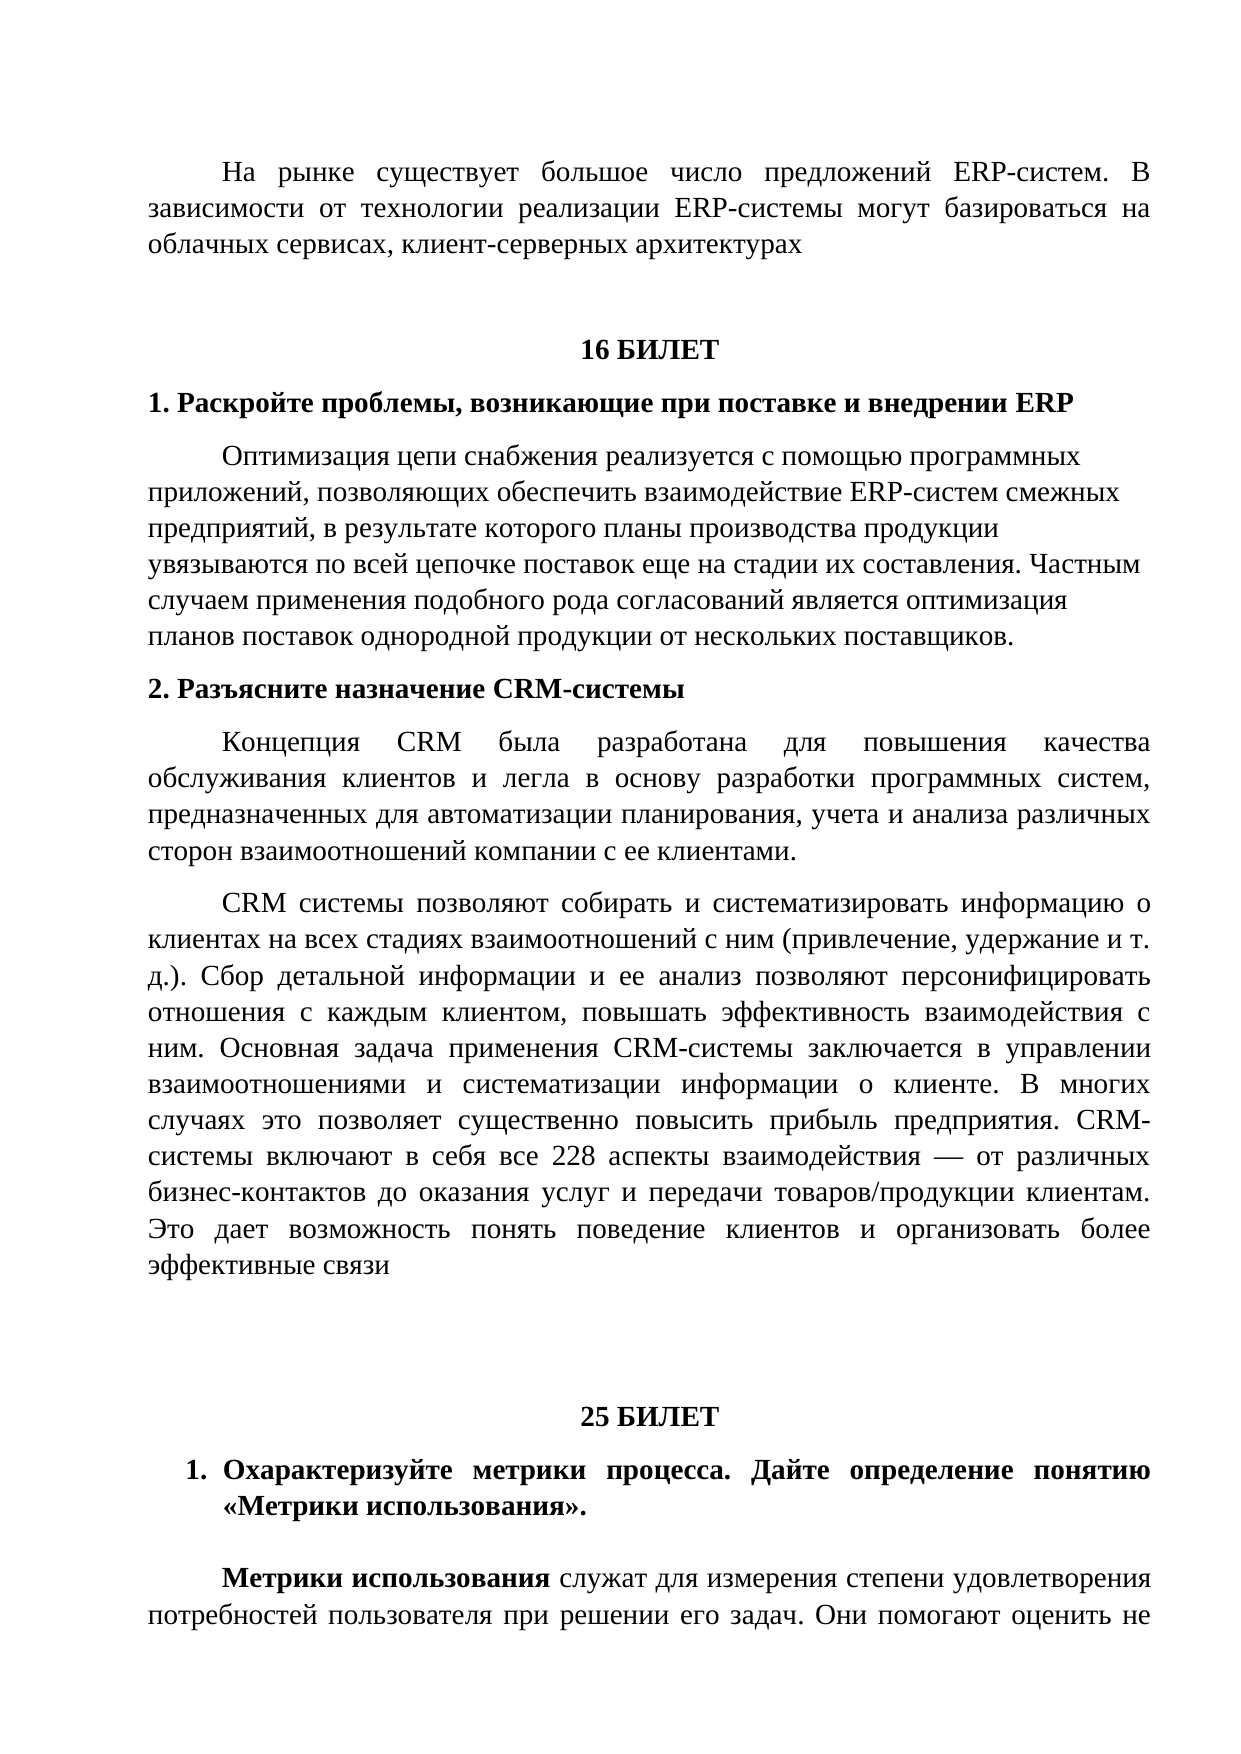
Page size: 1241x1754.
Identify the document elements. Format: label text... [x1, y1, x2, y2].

text 16 БИЛЕТ [148, 332, 1152, 366]
text Оптимизация цепи снабжения реализуется с помощью программных приложений, позволяющих обеспечить взаимодействие ERP-систем смежных предприятий, в результате которого планы производства продукции увязываются по всей цепочке поставок еще на стадии их составления. Частным случаем применения подобного рода согласований является оптимизация планов поставок однородной продукции от нескольких поставщиков. [148, 438, 1152, 652]
text Концепция CRM была разработана для повышения качества обслуживания клиентов и легла в основу разработки программных систем, предназначенных для автоматизации планирования, учета и анализа различных сторон взаимоотношений компании с ее клиентами. [148, 724, 1152, 866]
text 2. Разъясните назначение CRM-системы [148, 671, 1152, 705]
text 25 БИЛЕТ [148, 1399, 1152, 1433]
list Охарактеризуйте метрики процесса. Дайте определение понятию «Метрики использования». [185, 1452, 1152, 1522]
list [148, 1561, 1152, 1630]
text CRM системы позволяют собирать и систематизировать информацию о клиентах на всех стадиях взаимоотношений с ним (привлечение, удержание и т. д.). Сбор детальной информации и ее анализ позволяют персонифицировать отношения с каждым клиентом, повышать эффективность взаимодействия с ним. Основная задача применения CRM-системы заключается в управлении взаимоотношениями и систематизации информации о клиенте. В многих случаях это позволяет существенно повысить прибыль предприятия. CRM-системы включают в себя все 228 аспекты взаимодействия — от различных бизнес-контактов до оказания услуг и передачи товаров/продукции клиентам. Это дает возможность понять поведение клиентов и организовать более эффективные связи [148, 885, 1152, 1280]
text 1. Раскройте проблемы, возникающие при поставке и внедрении ERP [148, 385, 1152, 418]
list На рынке существует большое число предложений ERP-систем. В зависимости от технологии реализации ERP-системы могут базироваться на облачных сервисах, клиент-серверных архитектурах [148, 154, 1152, 260]
